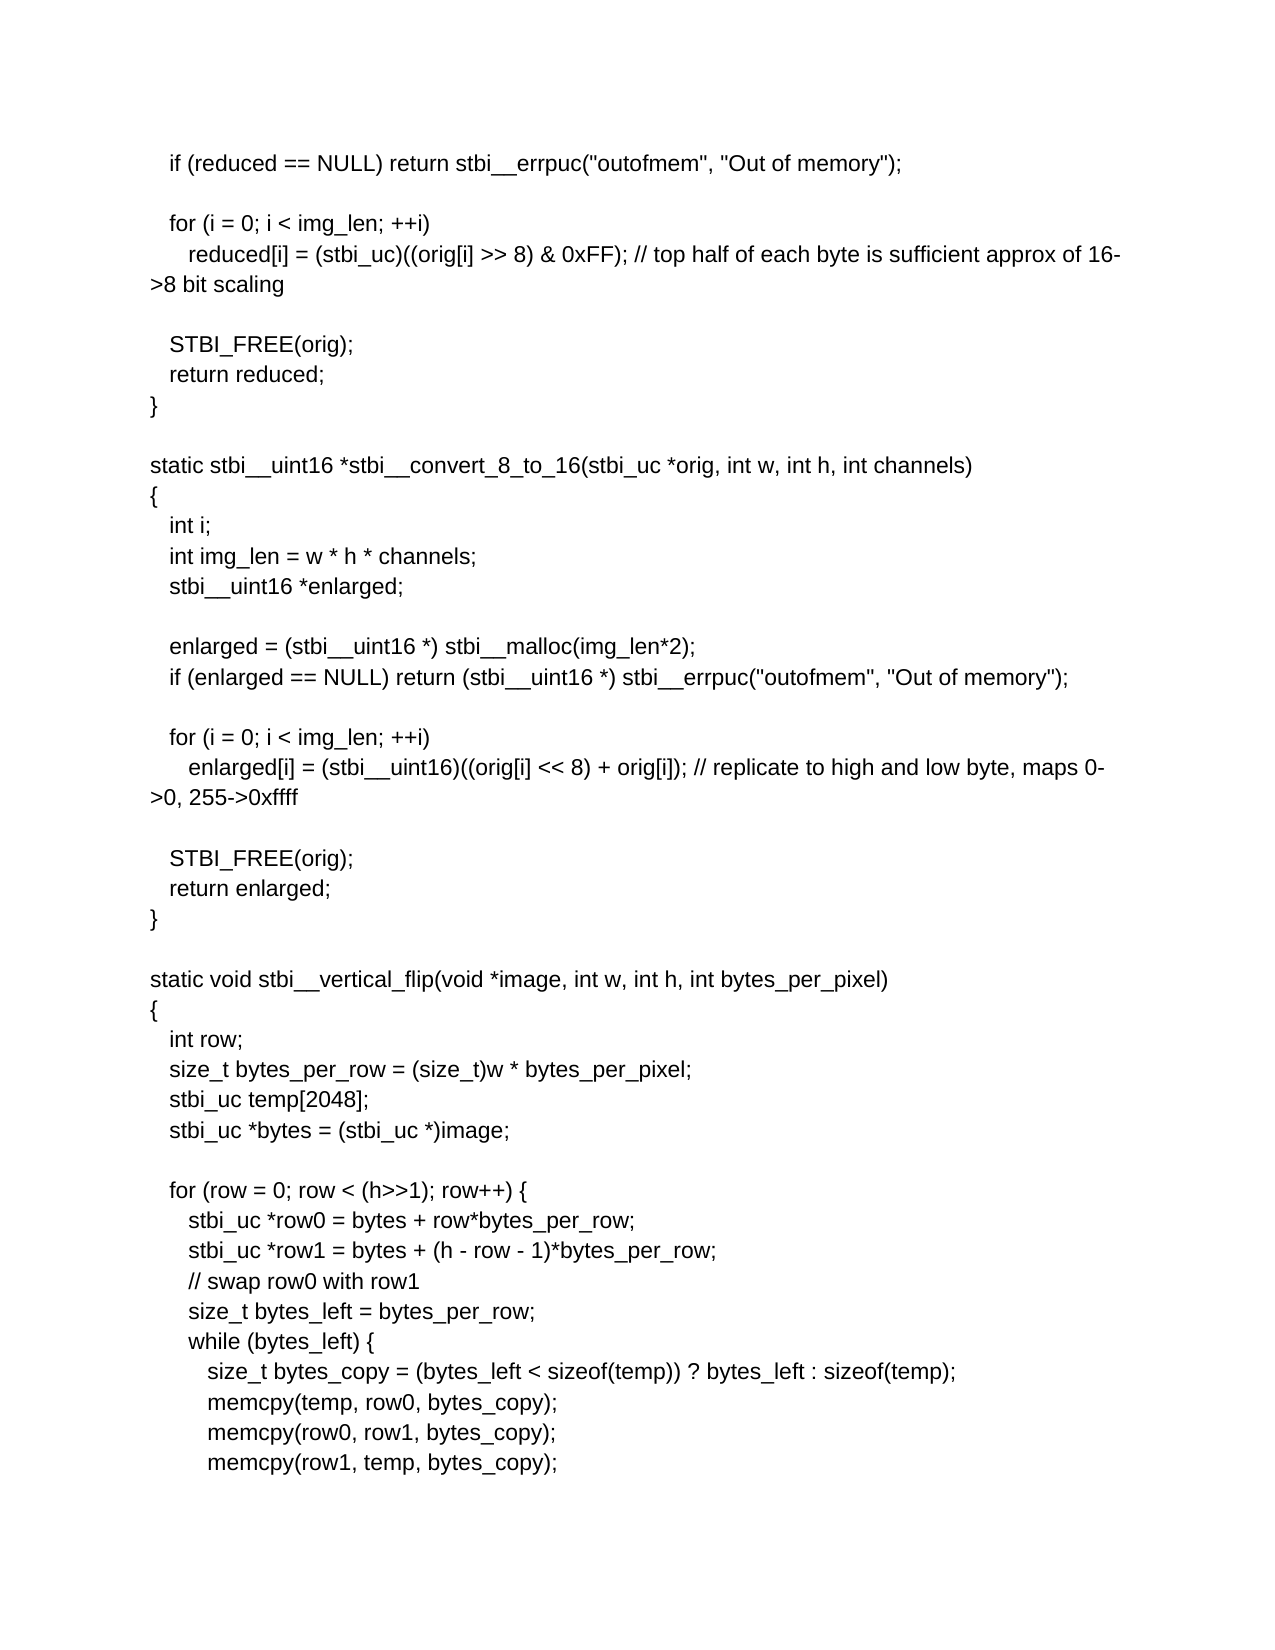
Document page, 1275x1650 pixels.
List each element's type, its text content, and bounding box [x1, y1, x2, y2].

text reduced[i] = (stbi_uc)((orig[i] >> 8) & 0xFF); // top half of each byte is sufficient approx of 16->8 bit scaling [150, 241, 1125, 297]
text stbi_uc *row1 = bytes + (h - row - 1)*bytes_per_row; [150, 1237, 1125, 1264]
text stbi__uint16 *enlarged; [150, 573, 1125, 599]
text int i; [150, 512, 1125, 539]
text size_t bytes_per_row = (size_t)w * bytes_per_pixel; [150, 1056, 1125, 1083]
text size_t bytes_left = bytes_per_row; [150, 1298, 1125, 1324]
text for (i = 0; i < img_len; ++i) [150, 724, 1125, 750]
text enlarged = (stbi__uint16 *) stbi__malloc(img_len*2); [150, 633, 1125, 660]
text size_t bytes_copy = (bytes_left < sizeof(temp)) ? bytes_left : sizeof(temp); [150, 1358, 1125, 1385]
text return reduced; [150, 361, 1125, 388]
text int row; [150, 1026, 1125, 1052]
text stbi_uc *row0 = bytes + row*bytes_per_row; [150, 1207, 1125, 1234]
text memcpy(row0, row1, bytes_copy); [150, 1419, 1125, 1445]
text } [150, 905, 1125, 932]
text enlarged[i] = (stbi__uint16)((orig[i] << 8) + orig[i]); // replicate to high and low byte, maps 0->0, 255->0xffff [150, 754, 1125, 811]
text while (bytes_left) { [150, 1328, 1125, 1354]
text } [150, 392, 1125, 418]
text memcpy(row1, temp, bytes_copy); [150, 1449, 1125, 1475]
text static stbi__uint16 *stbi__convert_8_to_16(stbi_uc *orig, int w, int h, int channels) [150, 452, 1125, 478]
text int img_len = w * h * channels; [150, 543, 1125, 569]
text { [150, 482, 1125, 509]
text stbi_uc temp[2048]; [150, 1086, 1125, 1113]
text memcpy(temp, row0, bytes_copy); [150, 1388, 1125, 1415]
text if (reduced == NULL) return stbi__errpuc("outofmem", "Out of memory"); [150, 150, 1125, 176]
text STBI_FREE(orig); [150, 845, 1125, 871]
text return enlarged; [150, 875, 1125, 901]
text { [150, 996, 1125, 1022]
text for (i = 0; i < img_len; ++i) [150, 210, 1125, 237]
text stbi_uc *bytes = (stbi_uc *)image; [150, 1117, 1125, 1143]
text // swap row0 with row1 [150, 1268, 1125, 1294]
text static void stbi__vertical_flip(void *image, int w, int h, int bytes_per_pixel) [150, 966, 1125, 992]
text for (row = 0; row < (h>>1); row++) { [150, 1177, 1125, 1203]
text if (enlarged == NULL) return (stbi__uint16 *) stbi__errpuc("outofmem", "Out of memory"); [150, 663, 1125, 690]
text STBI_FREE(orig); [150, 331, 1125, 358]
